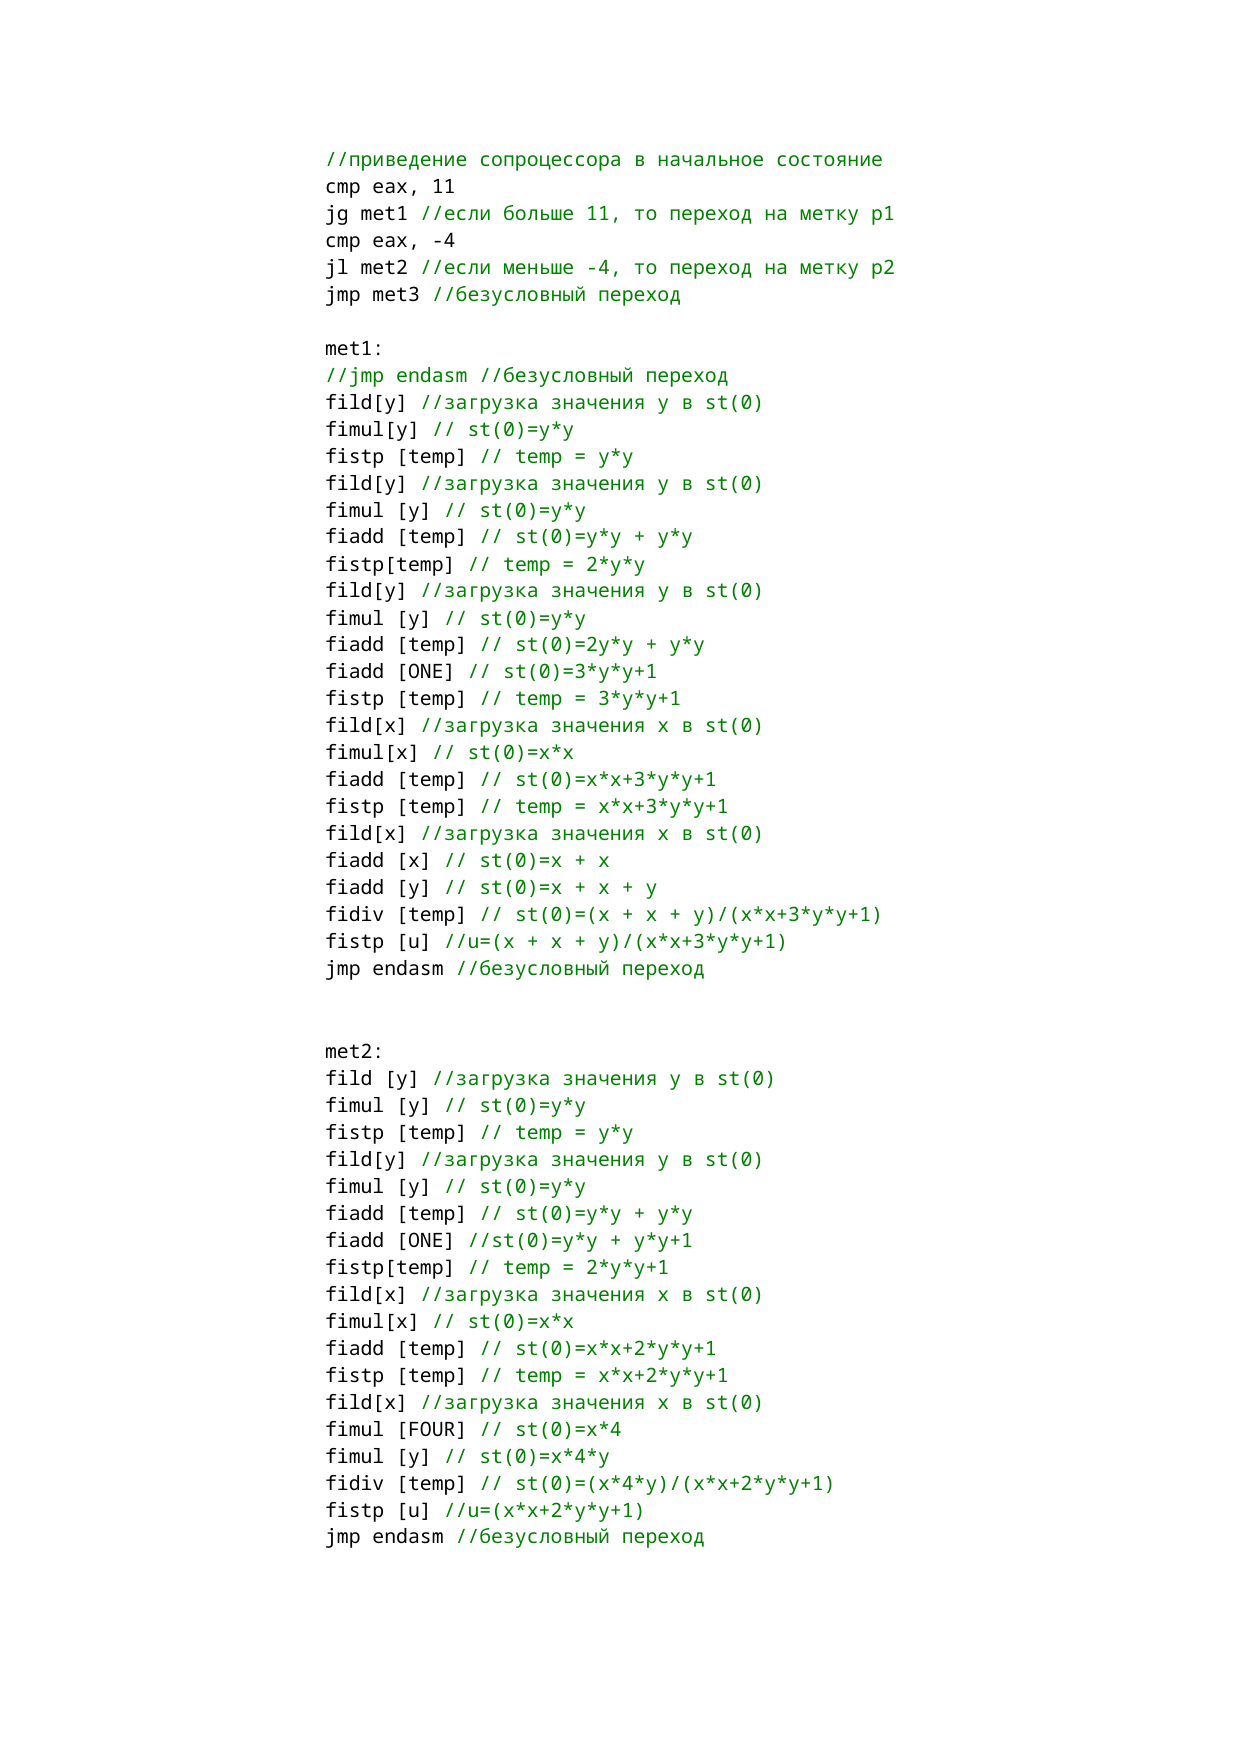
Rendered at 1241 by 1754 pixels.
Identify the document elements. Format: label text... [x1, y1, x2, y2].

text jmp met3 //безусловный переход [177, 280, 1152, 307]
text fild[x] //загрузка значения x в st(0) [177, 1280, 1152, 1307]
text fistp[temp] // temp = 2*y*y [177, 550, 1152, 577]
text fidiv [temp] // st(0)=(x*4*y)/(x*x+2*y*y+1) [177, 1469, 1152, 1496]
text fiadd [temp] // st(0)=y*y + y*y [177, 523, 1152, 550]
text met2: [177, 1037, 1152, 1064]
text fistp [temp] // temp = x*x+2*y*y+1 [177, 1361, 1152, 1388]
text fistp [temp] // temp = y*y [177, 1118, 1152, 1145]
text fimul [y] // st(0)=y*y [177, 1172, 1152, 1199]
text fidiv [temp] // st(0)=(x + x + y)/(x*x+3*y*y+1) [177, 901, 1152, 927]
text jg met1 //если больше 11, то переход на метку p1 [177, 199, 1152, 226]
text fiadd [y] // st(0)=x + x + y [177, 873, 1152, 901]
text fimul [y] // st(0)=x*4*y [177, 1442, 1152, 1469]
text fistp [u] //u=(x*x+2*y*y+1) [177, 1496, 1152, 1523]
text fild[y] //загрузка значения y в st(0) [177, 388, 1152, 415]
text jmp endasm //безусловный переход [177, 954, 1152, 981]
text fiadd [ONE] // st(0)=3*y*y+1 [177, 658, 1152, 685]
text fild[y] //загрузка значения y в st(0) [177, 1145, 1152, 1172]
text fiadd [temp] // st(0)=x*x+3*y*y+1 [177, 766, 1152, 793]
text jl met2 //если меньше -4, то переход на метку p2 [177, 253, 1152, 280]
text cmp eax, -4 [177, 226, 1152, 253]
text fiadd [temp] // st(0)=2y*y + y*y [177, 631, 1152, 658]
text fimul[x] // st(0)=x*x [177, 1307, 1152, 1334]
text fiadd [temp] // st(0)=y*y + y*y [177, 1199, 1152, 1226]
text fiadd [x] // st(0)=x + x [177, 847, 1152, 873]
text //приведение сопроцессора в начальное состояние [177, 145, 1152, 172]
text fild[x] //загрузка значения x в st(0) [177, 712, 1152, 739]
text met1: [177, 334, 1152, 361]
text jmp endasm //безусловный переход [177, 1523, 1152, 1550]
text fistp [temp] // temp = y*y [177, 442, 1152, 469]
text fild[x] //загрузка значения x в st(0) [177, 819, 1152, 847]
text fimul[y] // st(0)=y*y [177, 415, 1152, 442]
text fistp [temp] // temp = x*x+3*y*y+1 [177, 793, 1152, 819]
text fild[x] //загрузка значения x в st(0) [177, 1388, 1152, 1415]
text cmp eax, 11 [177, 172, 1152, 199]
text fistp [u] //u=(x + x + y)/(x*x+3*y*y+1) [177, 927, 1152, 954]
text fistp[temp] // temp = 2*y*y+1 [177, 1253, 1152, 1280]
text fiadd [temp] // st(0)=x*x+2*y*y+1 [177, 1334, 1152, 1361]
text fimul [y] // st(0)=y*y [177, 604, 1152, 631]
text fimul [y] // st(0)=y*y [177, 1091, 1152, 1118]
text fild[y] //загрузка значения y в st(0) [177, 577, 1152, 604]
text fimul [y] // st(0)=y*y [177, 496, 1152, 523]
text //jmp endasm //безусловный переход [177, 361, 1152, 388]
text fiadd [ONE] //st(0)=y*y + y*y+1 [177, 1226, 1152, 1253]
text fild[y] //загрузка значения y в st(0) [177, 469, 1152, 496]
text fistp [temp] // temp = 3*y*y+1 [177, 685, 1152, 712]
text fild [y] //загрузка значения y в st(0) [177, 1064, 1152, 1091]
text fimul[x] // st(0)=x*x [177, 739, 1152, 766]
text fimul [FOUR] // st(0)=x*4 [177, 1415, 1152, 1442]
